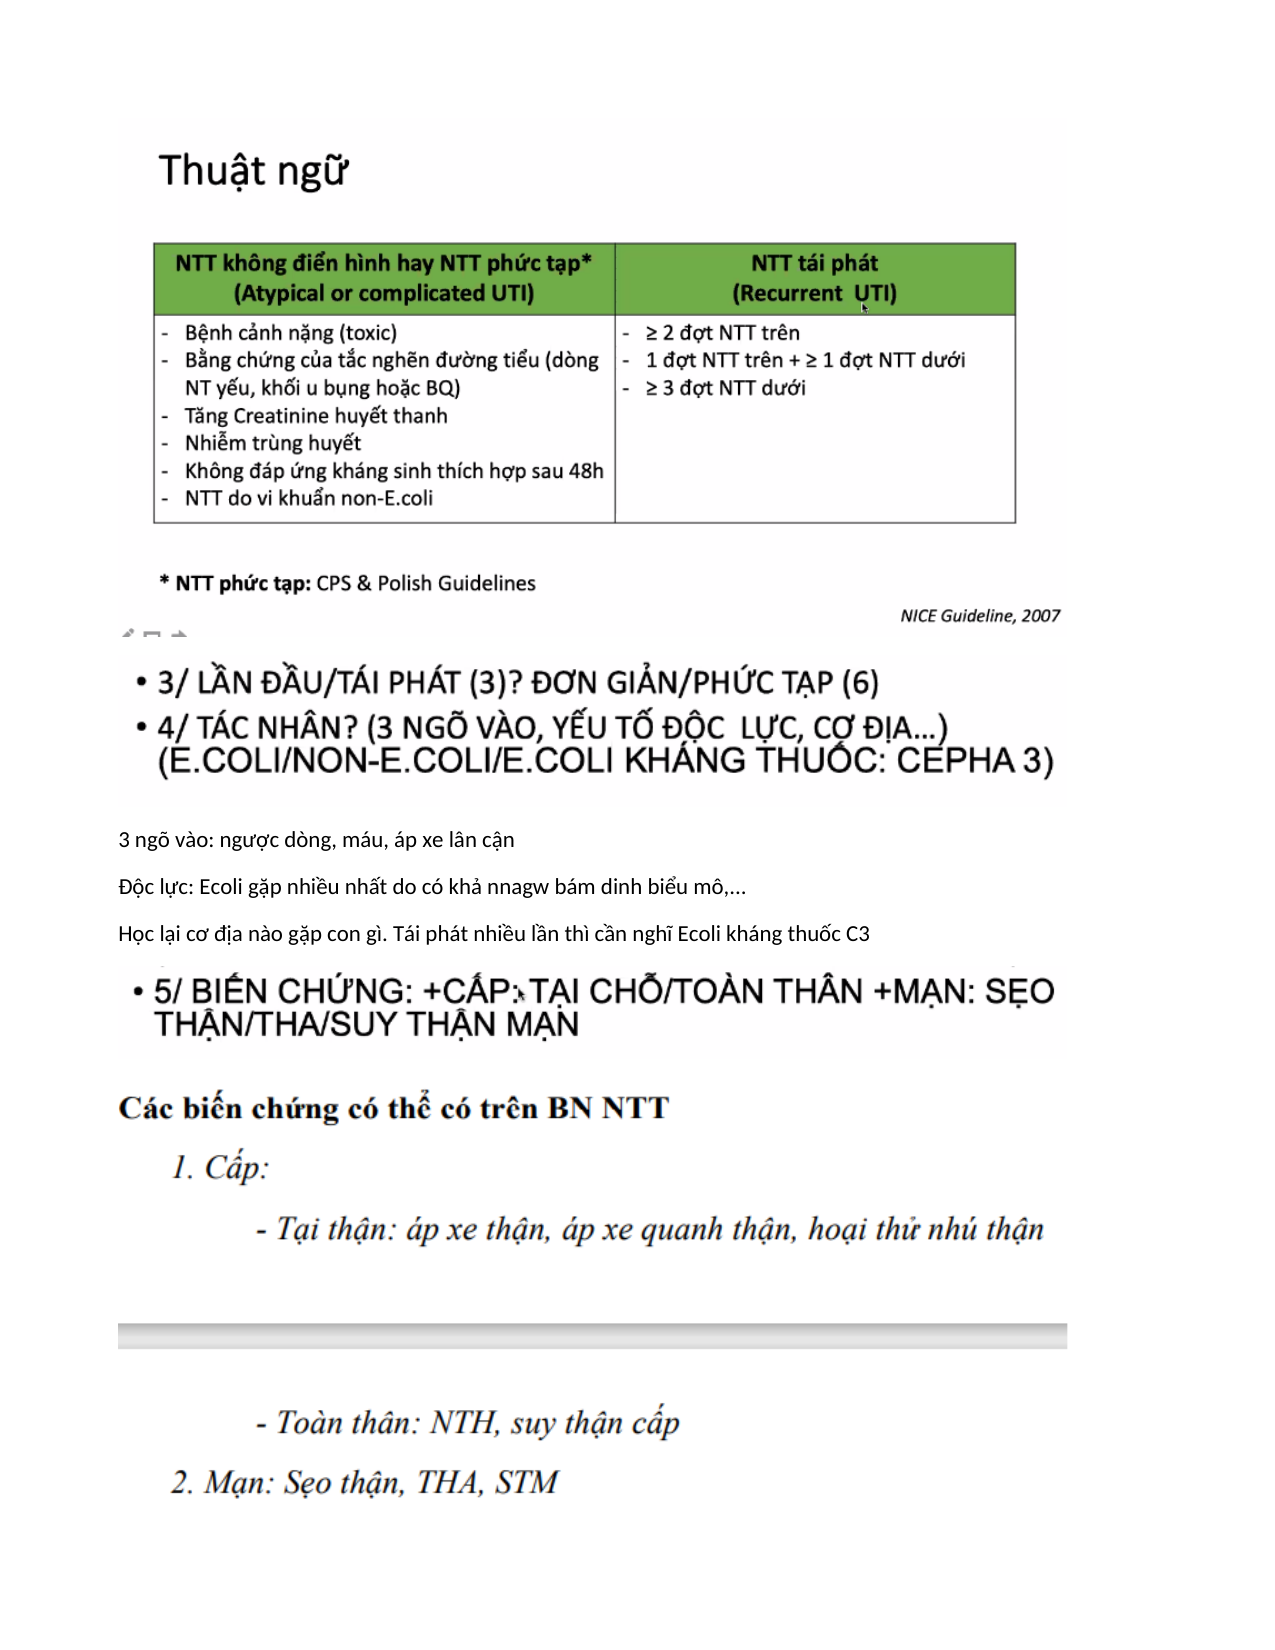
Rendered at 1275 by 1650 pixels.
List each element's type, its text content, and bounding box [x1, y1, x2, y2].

picture [118, 655, 1068, 807]
picture [118, 1077, 1068, 1506]
text 3 ngõ vào: ngược dòng, máu, áp xe lân cận [118, 826, 1157, 854]
picture [118, 966, 1068, 1059]
text Độc lực: Ecoli gặp nhiều nhất do có khả nnagw bám dinh biểu mô,... [118, 872, 1157, 901]
picture [118, 118, 1068, 637]
text Học lại cơ địa nào gặp con gì. Tái phát nhiều lần thì cần nghĩ Ecoli kháng thuốc C3 [118, 919, 1157, 947]
